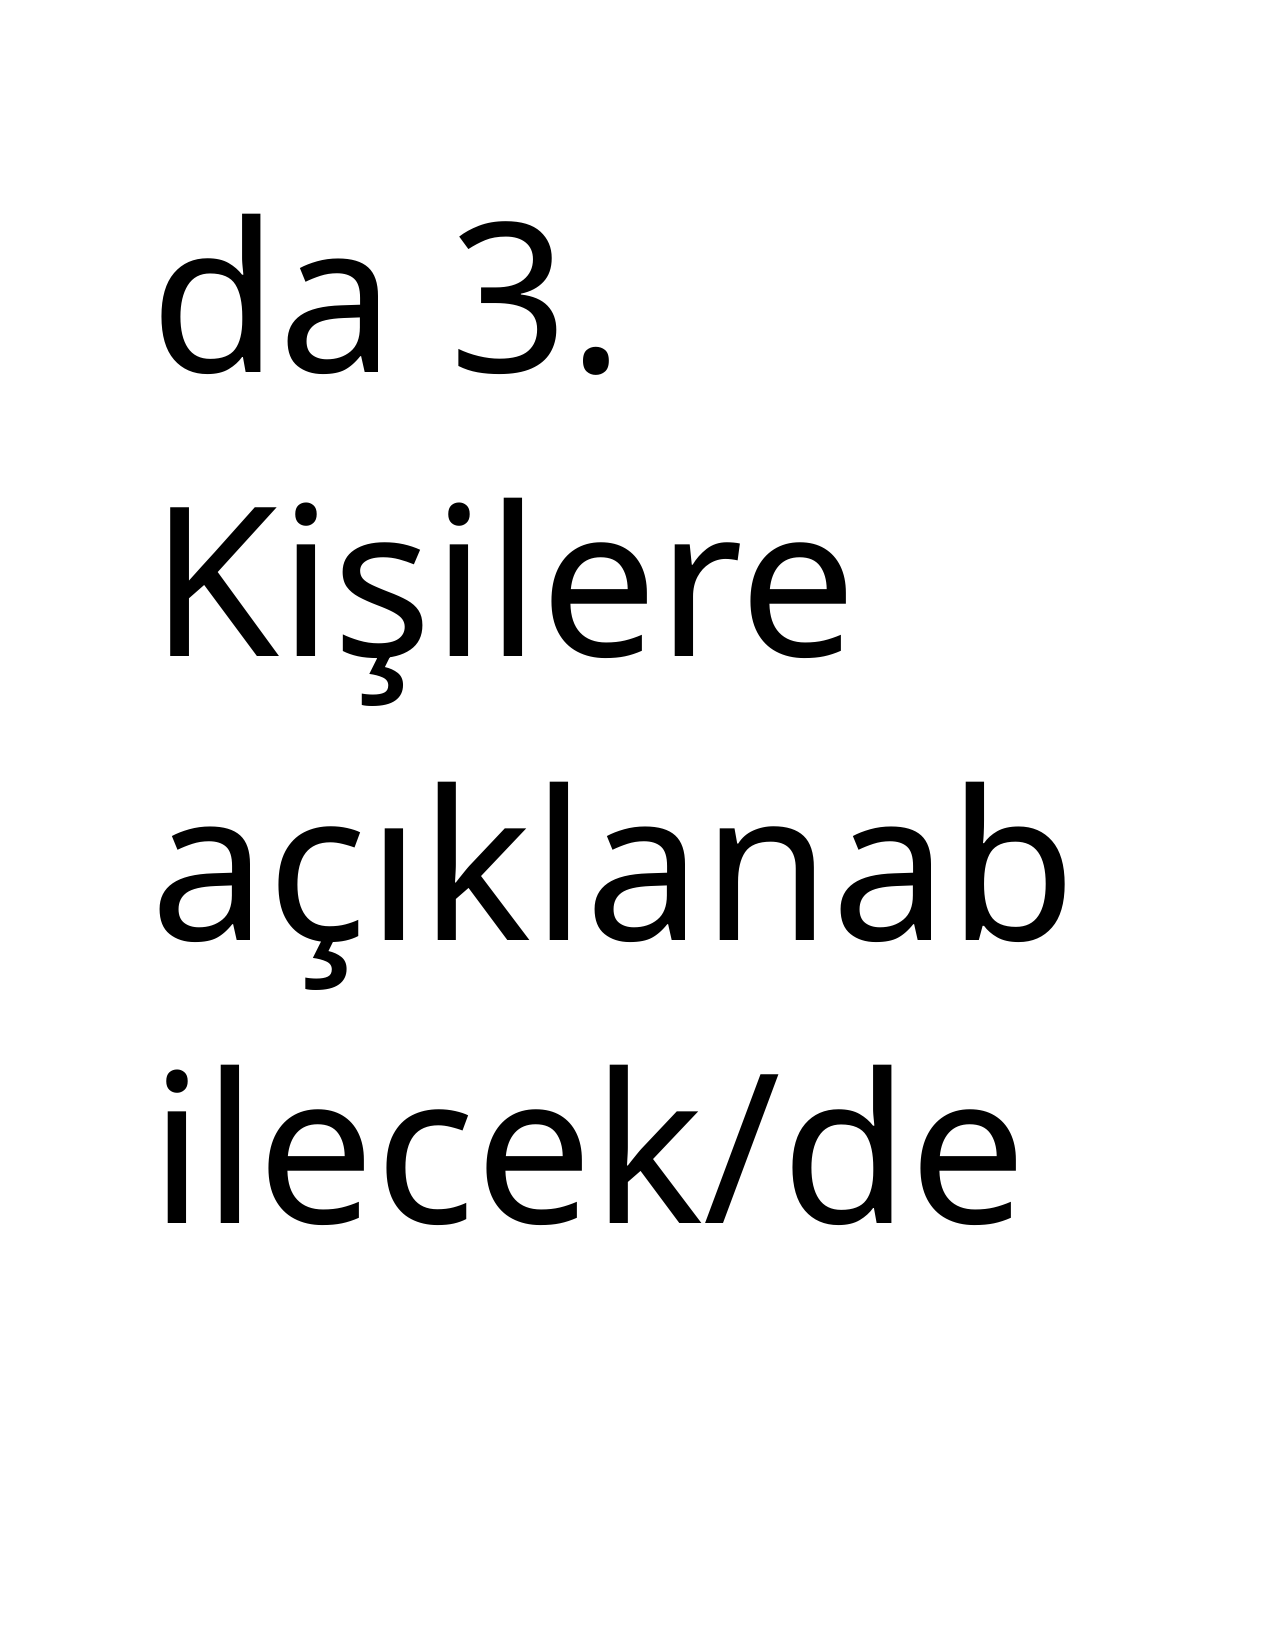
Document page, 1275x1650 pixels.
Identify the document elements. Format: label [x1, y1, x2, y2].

table_cell [139, 150, 1114, 1285]
